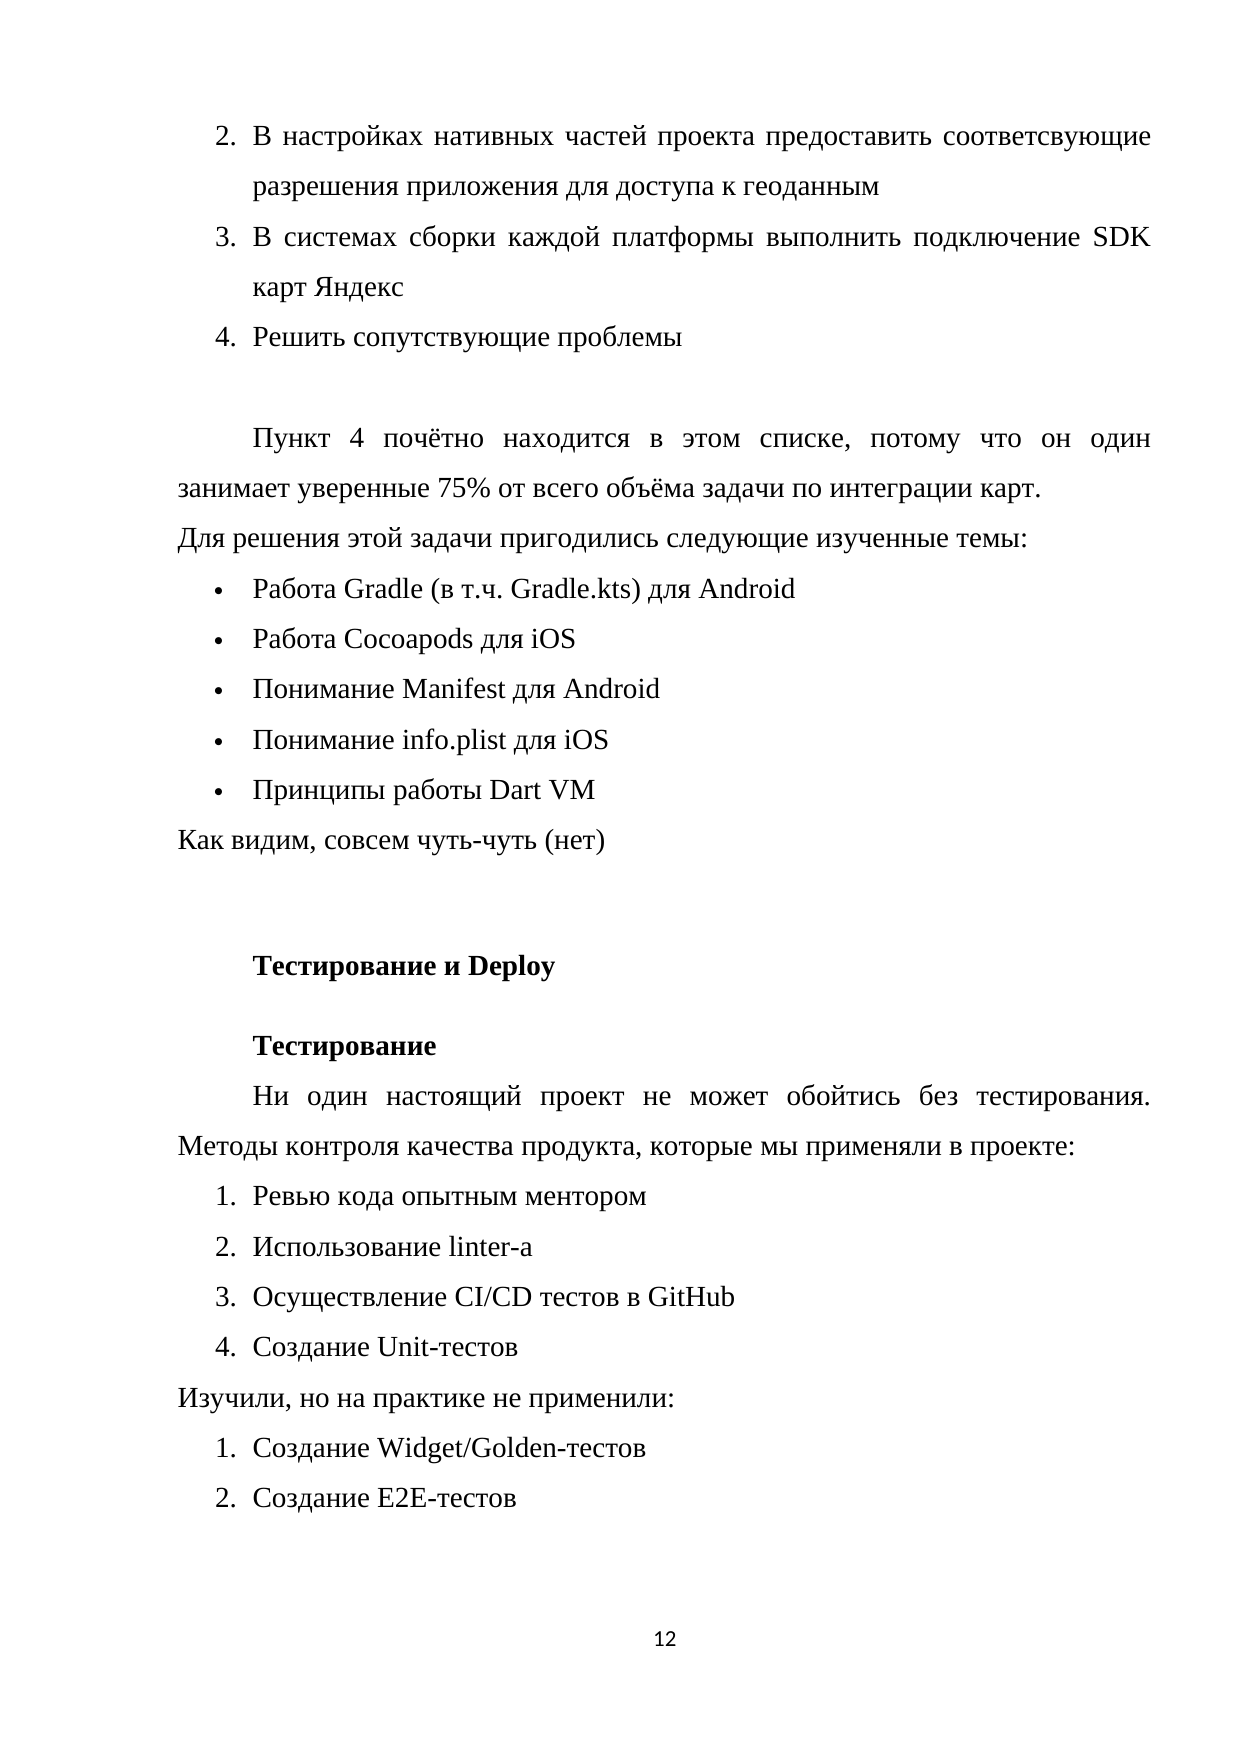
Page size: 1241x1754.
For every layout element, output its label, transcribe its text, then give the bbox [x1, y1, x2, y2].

list В настройках нативных частей проекта предоставить соответсвующие разрешения приложения для доступа к геоданным [215, 118, 1152, 202]
list Осуществление CI/CD тестов в GitHub [215, 1279, 1152, 1313]
text Изучили, но на практике не применили: [177, 1380, 1152, 1413]
text Ни один настоящий проект не может обойтись без тестирования. Методы контроля качества продукта, которые мы применяли в проекте: [177, 1078, 1152, 1162]
list Создание Unit-тестов [215, 1329, 1152, 1363]
list Использование linter-а [215, 1229, 1152, 1262]
list Работа Cocoapods для iOS [215, 621, 1152, 655]
list Ревью кода опытным ментором [215, 1178, 1152, 1212]
text Тестирование [252, 1028, 1152, 1061]
list Понимание info.plist для iOS [215, 722, 1152, 755]
list В системах сборки каждой платформы выполнить подключение SDK карт Яндекс [215, 219, 1152, 303]
list Принципы работы Dart VM [215, 772, 1152, 806]
list Создание Widget/Golden-тестов [215, 1430, 1152, 1464]
list Работа Gradle (в т.ч. Gradle.kts) для Android [215, 571, 1152, 604]
text Для решения этой задачи пригодились следующие изученные темы: [177, 521, 1152, 554]
list Решить сопутствующие проблемы [215, 319, 1152, 353]
list Понимание Manifest для Android [215, 672, 1152, 705]
text Пункт 4 почётно находится в этом списке, потому что он один занимает уверенные 75% от всего объёма задачи по интеграции карт. [177, 420, 1152, 504]
list Создание E2E-тестов [215, 1480, 1152, 1514]
text Тестирование и Deploy [252, 948, 1152, 982]
text Как видим, совсем чуть-чуть (нет) [177, 822, 1152, 856]
